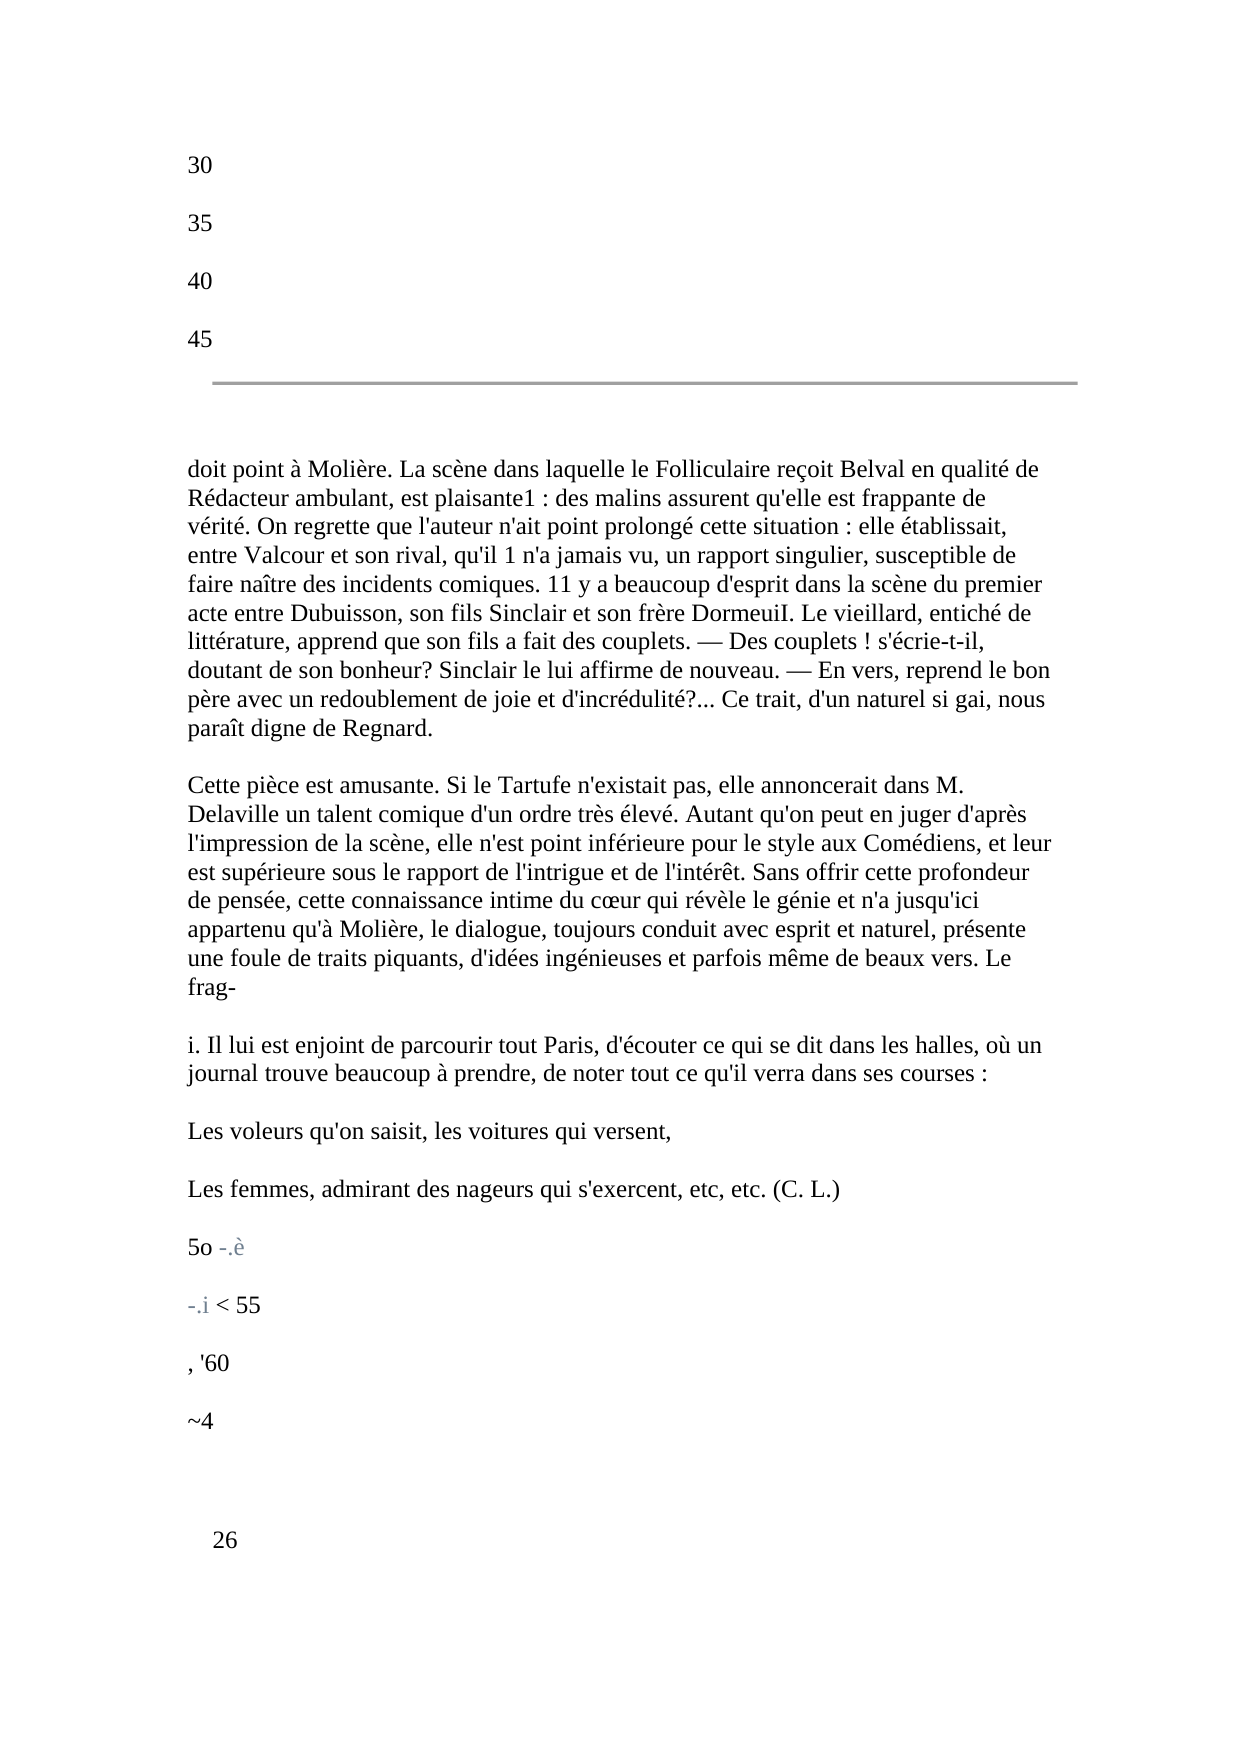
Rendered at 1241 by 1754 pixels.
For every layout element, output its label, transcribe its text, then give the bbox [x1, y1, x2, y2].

text 45 [187, 324, 1053, 352]
text , '60 [187, 1348, 1053, 1377]
text doit point à Molière. La scène dans laquelle le Folliculaire reçoit Belval en qualité de Rédacteur ambulant, est plaisante1 : des malins assurent qu'elle est frappante de vérité. On regrette que l'auteur n'ait point prolongé cette situation : elle établissait, entre Valcour et son rival, qu'il 1 n'a jamais vu, un rapport singulier, susceptible de faire naître des incidents comiques. 11 y a beaucoup d'esprit dans la scène du premier acte entre Dubuisson, son fils Sinclair et son frère DormeuiI. Le vieillard, entiché de littérature, apprend que son fils a fait des couplets. — Des couplets ! s'écrie-t-il, doutant de son bonheur? Sinclair le lui affirme de nouveau. — En vers, reprend le bon père avec un redoublement de joie et d'incrédulité?... Ce trait, d'un naturel si gai, nous paraît digne de Regnard. [187, 454, 1053, 741]
text i. Il lui est enjoint de parcourir tout Paris, d'écouter ce qui se dit dans les halles, où un journal trouve beaucoup à prendre, de noter tout ce qu'il verra dans ses courses : [187, 1030, 1053, 1087]
text 40 [187, 266, 1053, 294]
text 30 [187, 150, 1053, 179]
text ~4 [187, 1406, 1053, 1435]
text 35 [187, 208, 1053, 237]
text -.i < 55 [187, 1290, 1053, 1319]
text Cette pièce est amusante. Si le Tartufe n'existait pas, elle annoncerait dans M. Delaville un talent comique d'un ordre très élevé. Autant qu'on peut en juger d'après l'impression de la scène, elle n'est point inférieure pour le style aux Comédiens, et leur est supérieure sous le rapport de l'intrigue et de l'intérêt. Sans offrir cette profondeur de pensée, cette connaissance intime du cœur qui révèle le génie et n'a jusqu'ici appartenu qu'à Molière, le dialogue, toujours conduit avec esprit et naturel, présente une foule de traits piquants, d'idées ingénieuses et parfois même de beaux vers. Le frag- [187, 771, 1053, 1001]
text Les femmes, admirant des nageurs qui s'exercent, etc, etc. (C. L.) [187, 1174, 1053, 1203]
text 5o -.è [187, 1232, 1053, 1261]
text Les voleurs qu'on saisit, les voitures qui versent, [187, 1116, 1053, 1145]
